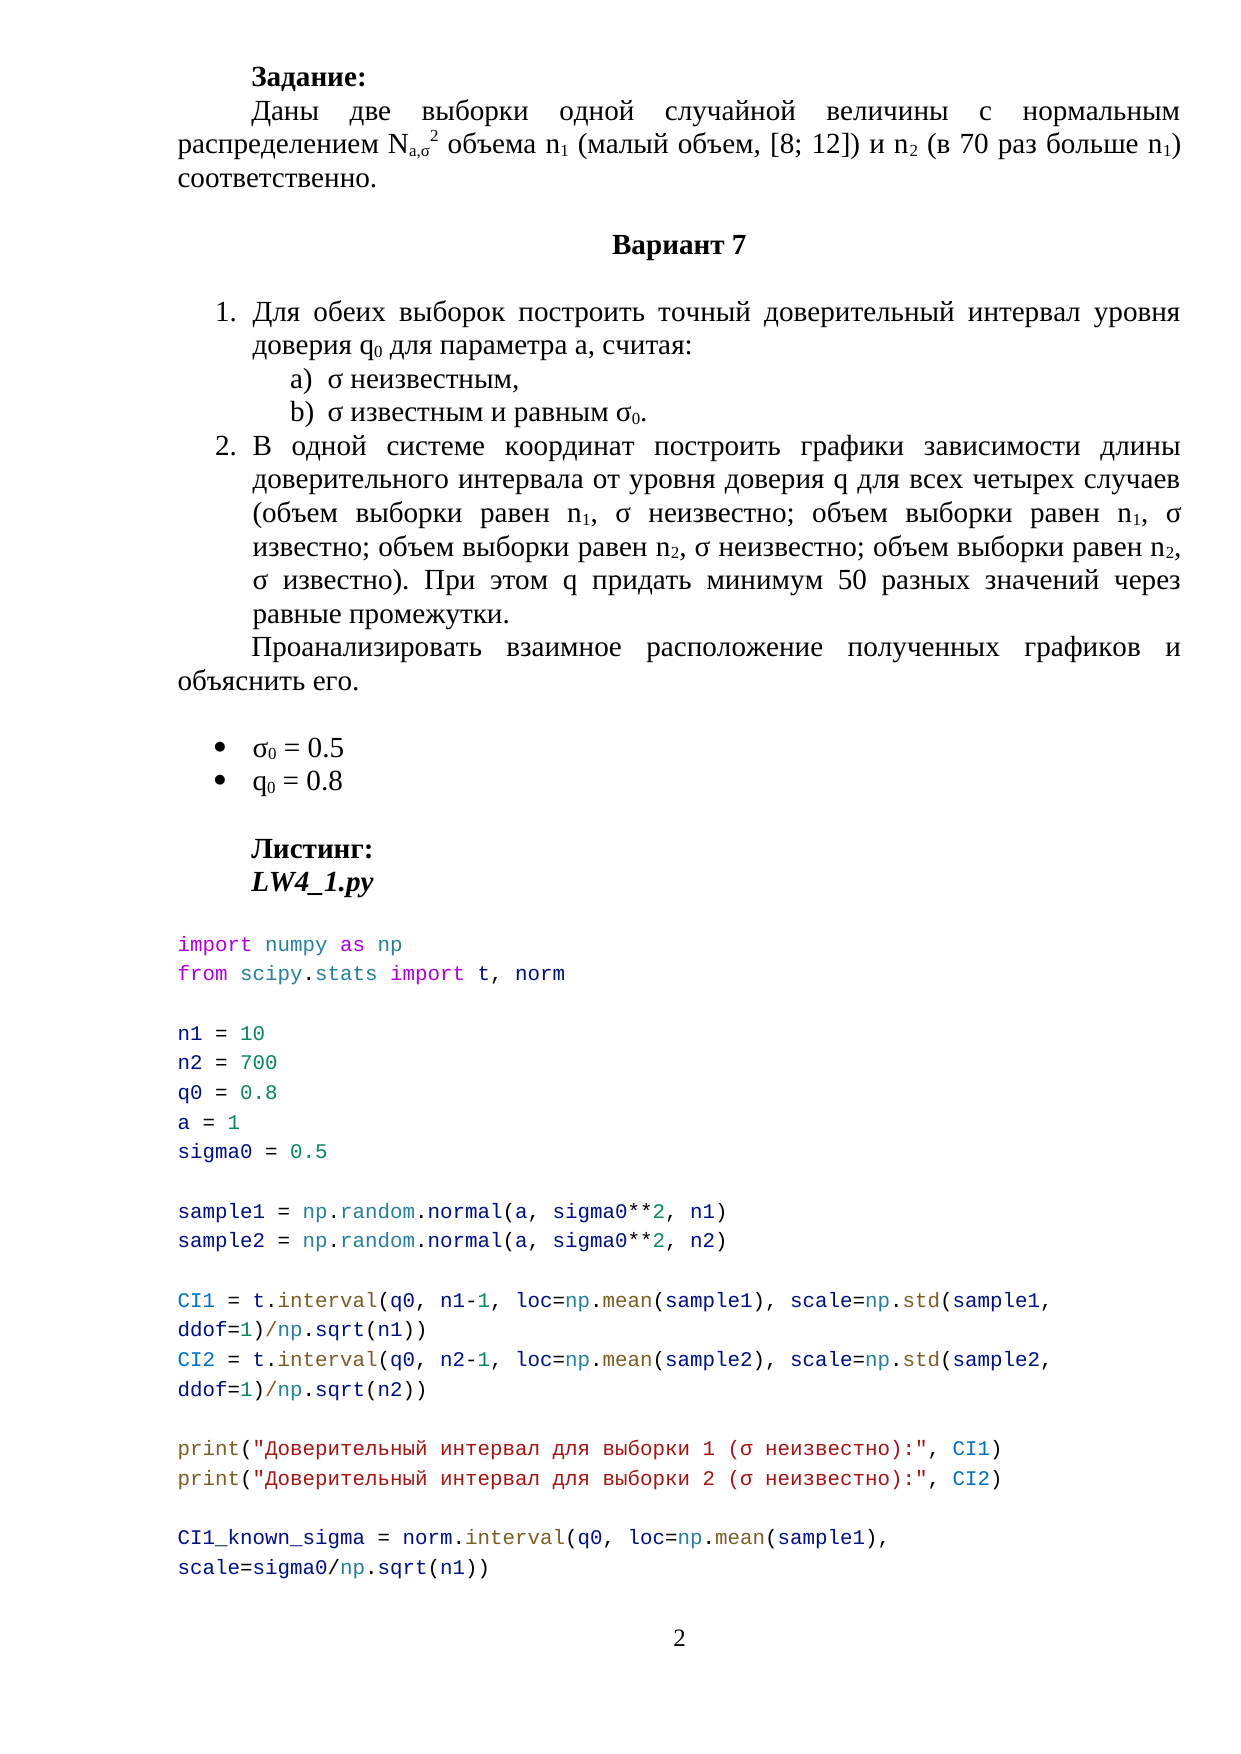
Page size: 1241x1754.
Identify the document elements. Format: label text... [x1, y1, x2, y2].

text q0 = 0.8 [177, 1076, 1181, 1106]
text from scipy.stats import t, norm [177, 957, 1181, 987]
text n2 = 700 [177, 1046, 1181, 1076]
text import numpy as np [177, 927, 1181, 957]
list q0 = 0.8 [215, 763, 1181, 797]
text sample1 = np.random.normal(a, sigma0**2, n1) [177, 1195, 1181, 1224]
text Даны две выборки одной случайной величины с нормальным распределением Na,σ2 объема n1 (малый объем, [8; 12]) и n2 (в 70 раз больше n1) соответственно. [177, 93, 1181, 193]
text CI1 = t.interval(q0, n1-1, loc=np.mean(sample1), scale=np.std(sample1, ddof=1)/np.sqrt(n1)) [177, 1284, 1181, 1343]
list σ0 = 0.5 [215, 730, 1181, 763]
text sigma0 = 0.5 [177, 1135, 1181, 1165]
text sample2 = np.random.normal(a, sigma0**2, n2) [177, 1224, 1181, 1254]
text CI1_known_sigma = norm.interval(q0, loc=np.mean(sample1), scale=sigma0/np.sqrt(n1)) [177, 1521, 1181, 1581]
text Листинг: [177, 831, 1181, 864]
text Задание: [177, 59, 1181, 93]
list σ неизвестным, [290, 361, 1181, 394]
text Вариант 7 [177, 227, 1181, 260]
text n1 = 10 [177, 1017, 1181, 1046]
text LW4_1.py [177, 864, 1181, 898]
list В одной системе координат построить графики зависимости длины доверительного интервала от уровня доверия q для всех четырех случаев (объем выборки равен n1, σ неизвестно; объем выборки равен n1, σ известно; объем выборки равен n2, σ неизвестно; объем выборки равен n2, σ известно). При этом q придать минимум 50 разных значений через равные промежутки. [215, 428, 1181, 629]
text a = 1 [177, 1106, 1181, 1135]
text CI2 = t.interval(q0, n2-1, loc=np.mean(sample2), scale=np.std(sample2, ddof=1)/np.sqrt(n2)) [177, 1343, 1181, 1402]
text print("Доверительный интервал для выборки 1 (σ неизвестно):", CI1) [177, 1432, 1181, 1462]
text print("Доверительный интервал для выборки 2 (σ неизвестно):", CI2) [177, 1462, 1181, 1492]
list Для обеих выборок построить точный доверительный интервал уровня доверия q0 для параметра a, считая: [215, 294, 1181, 361]
text Проанализировать взаимное расположение полученных графиков и объяснить его. [177, 629, 1181, 696]
list σ известным и равным σ0. [290, 394, 1181, 428]
